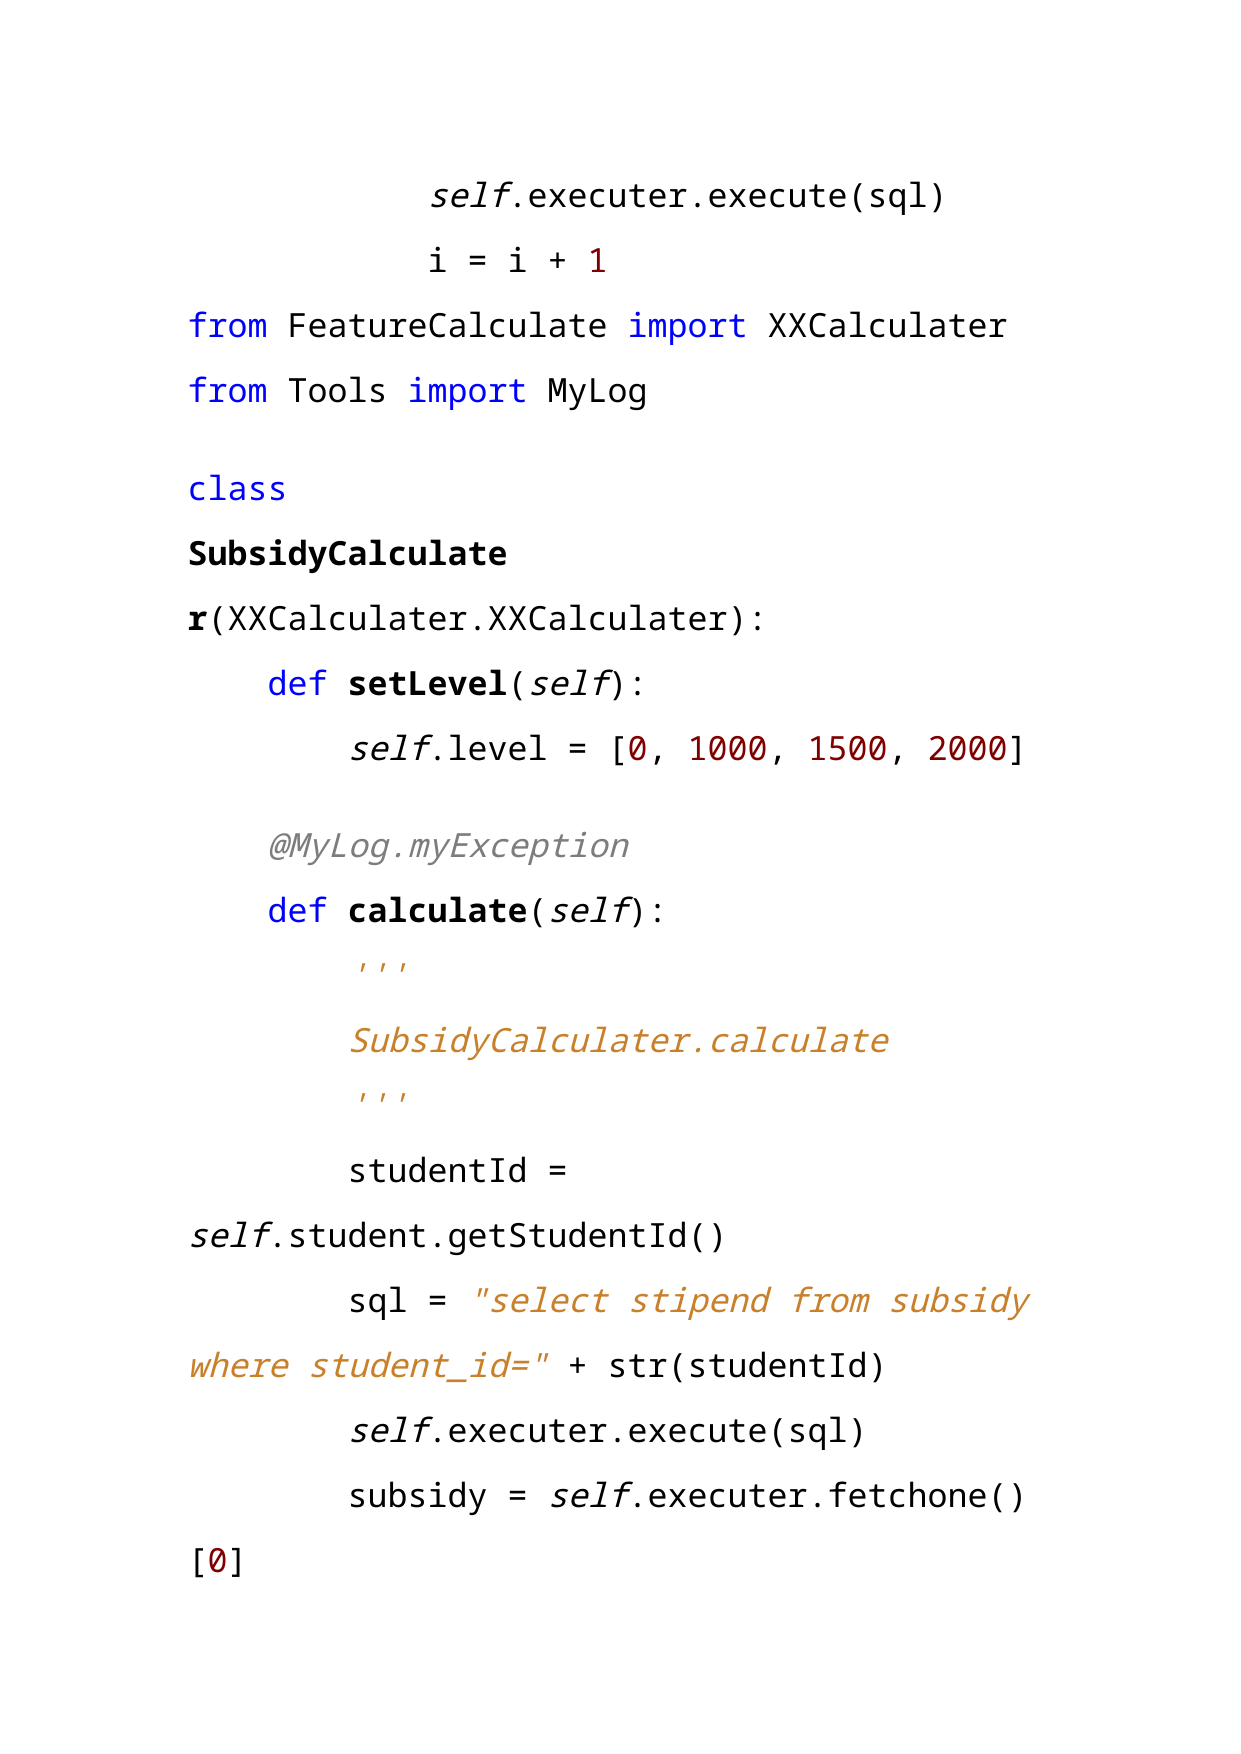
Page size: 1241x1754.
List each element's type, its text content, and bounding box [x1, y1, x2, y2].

text class SubsidyCalculater(XXCalculater.XXCalculater): [187, 454, 1053, 649]
text SubsidyCalculater.calculate [187, 1007, 1053, 1072]
text @MyLog.myException [187, 812, 1053, 877]
text studentId = self.student.getStudentId() [187, 1137, 1053, 1267]
text def calculate(self): [187, 877, 1053, 942]
text self.level = [0, 1000, 1500, 2000] [187, 714, 1053, 779]
text i = i + 1 [187, 227, 1053, 292]
text ''' [187, 1072, 1053, 1137]
text ''' [187, 942, 1053, 1007]
text from Tools import MyLog [187, 357, 1053, 422]
text sql = "select stipend from subsidy where student_id=" + str(studentId) [187, 1267, 1053, 1397]
text def setLevel(self): [187, 649, 1053, 714]
text from FeatureCalculate import XXCalculater [187, 292, 1053, 357]
text self.executer.execute(sql) [187, 1397, 1053, 1462]
text self.executer.execute(sql) [187, 162, 1053, 227]
text subsidy = self.executer.fetchone()[0] [187, 1462, 1053, 1592]
